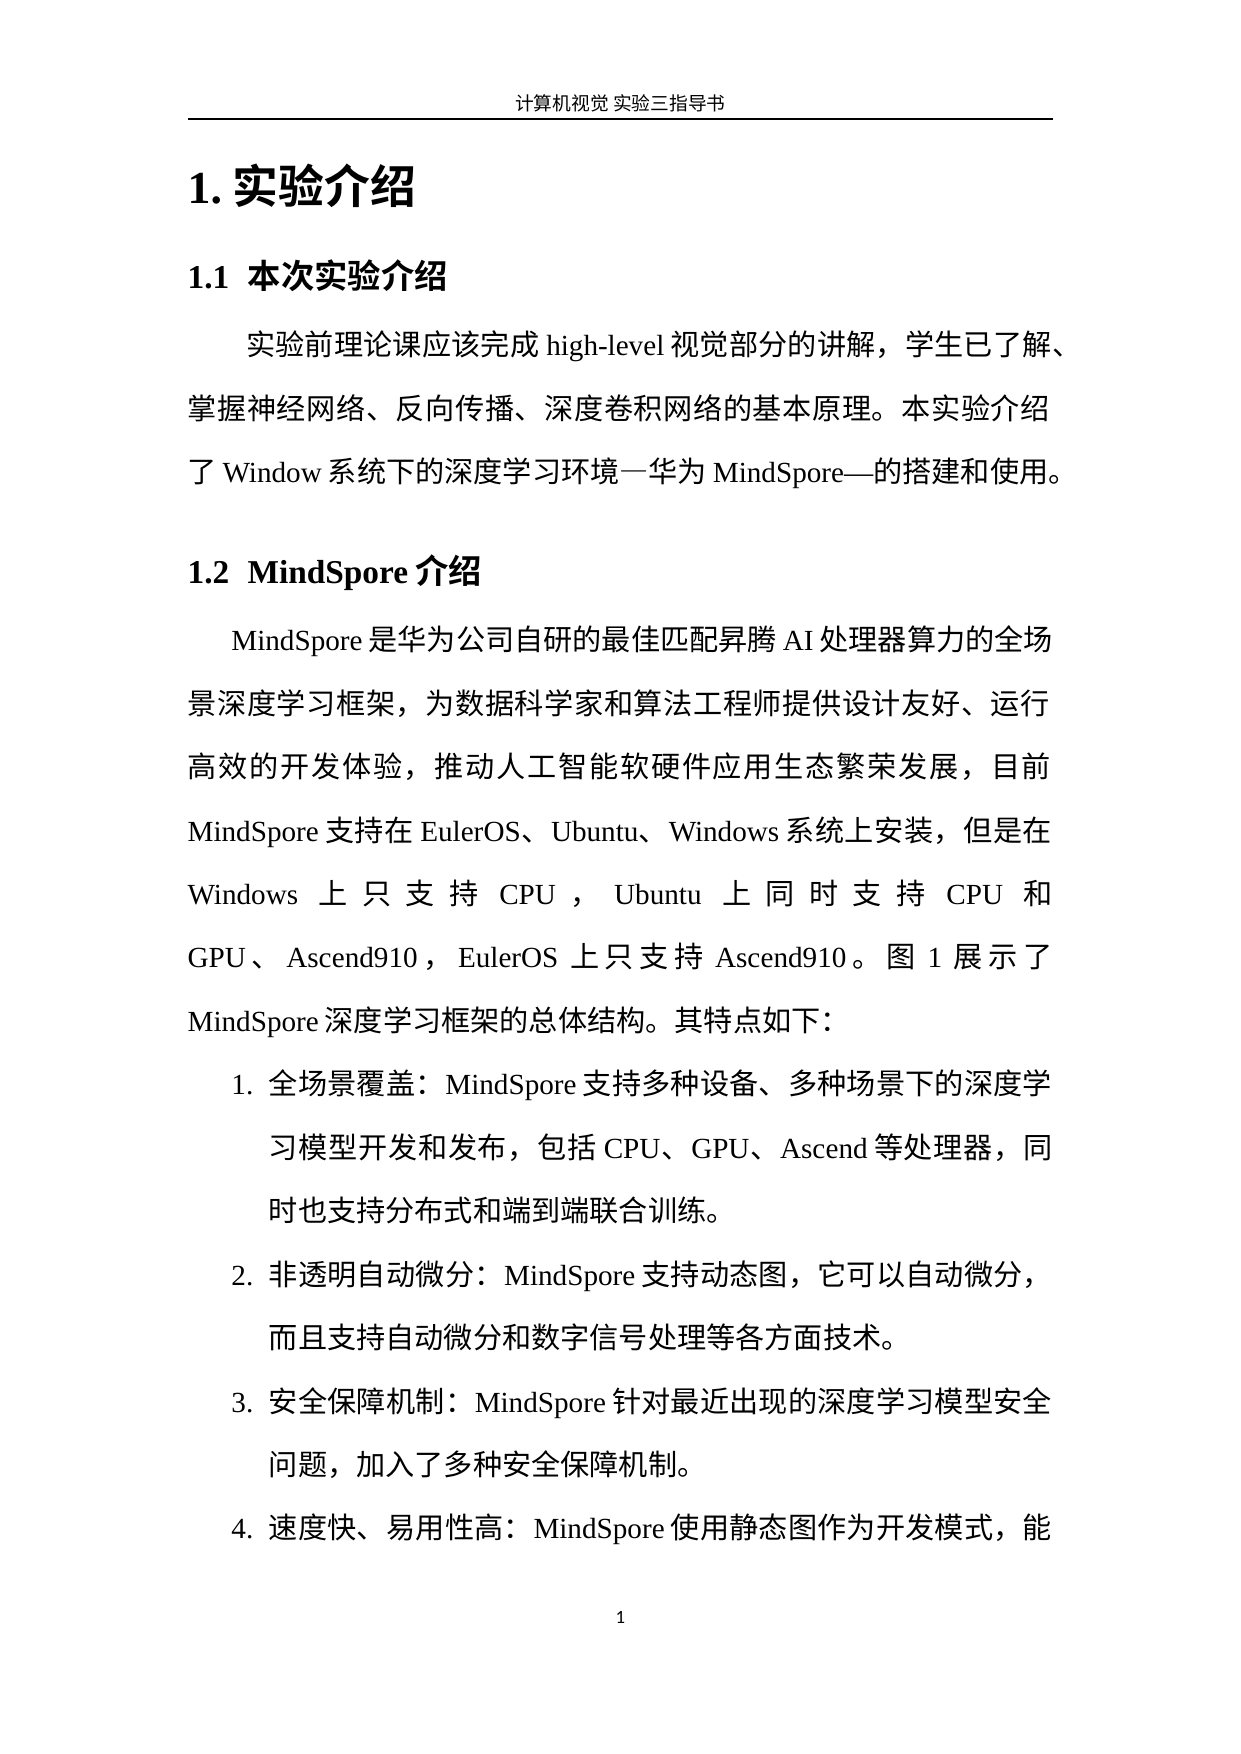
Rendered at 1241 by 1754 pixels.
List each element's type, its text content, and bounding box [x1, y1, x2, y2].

text MindSpore是华为公司自研的最佳匹配昇腾AI处理器算力的全场景深度学习框架，为数据科学家和算法工程师提供设计友好、运行高效的开发体验，推动人工智能软硬件应用生态繁荣发展，目前MindSpore支持在EulerOS、Ubuntu、Windows系统上安装，但是在Windows上只支持CPU，Ubuntu上同时支持CPU和GPU、Ascend910，EulerOS上只支持Ascend910。图1展示了MindSpore深度学习框架的总体结构。其特点如下： [187, 617, 1053, 1040]
subtitle 本次实验介绍 [187, 249, 1053, 298]
subtitle 实验介绍 [187, 150, 1053, 216]
list 安全保障机制：MindSpore针对最近出现的深度学习模型安全问题，加入了多种安全保障机制。 [231, 1378, 1053, 1484]
list 全场景覆盖：MindSpore支持多种设备、多种场景下的深度学习模型开发和发布，包括CPU、GPU、Ascend等处理器，同时也支持分布式和端到端联合训练。 [231, 1061, 1053, 1230]
text 实验前理论课应该完成high-level视觉部分的讲解，学生已了解、掌握神经网络、反向传播、深度卷积网络的基本原理。本实验介绍了Window系统下的深度学习环境—华为MindSpore—的搭建和使用。 [187, 322, 1053, 491]
list 非透明自动微分：MindSpore支持动态图，它可以自动微分，而且支持自动微分和数字信号处理等各方面技术。 [231, 1251, 1053, 1357]
subtitle MindSpore介绍 [187, 544, 1053, 593]
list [231, 1505, 1053, 1547]
